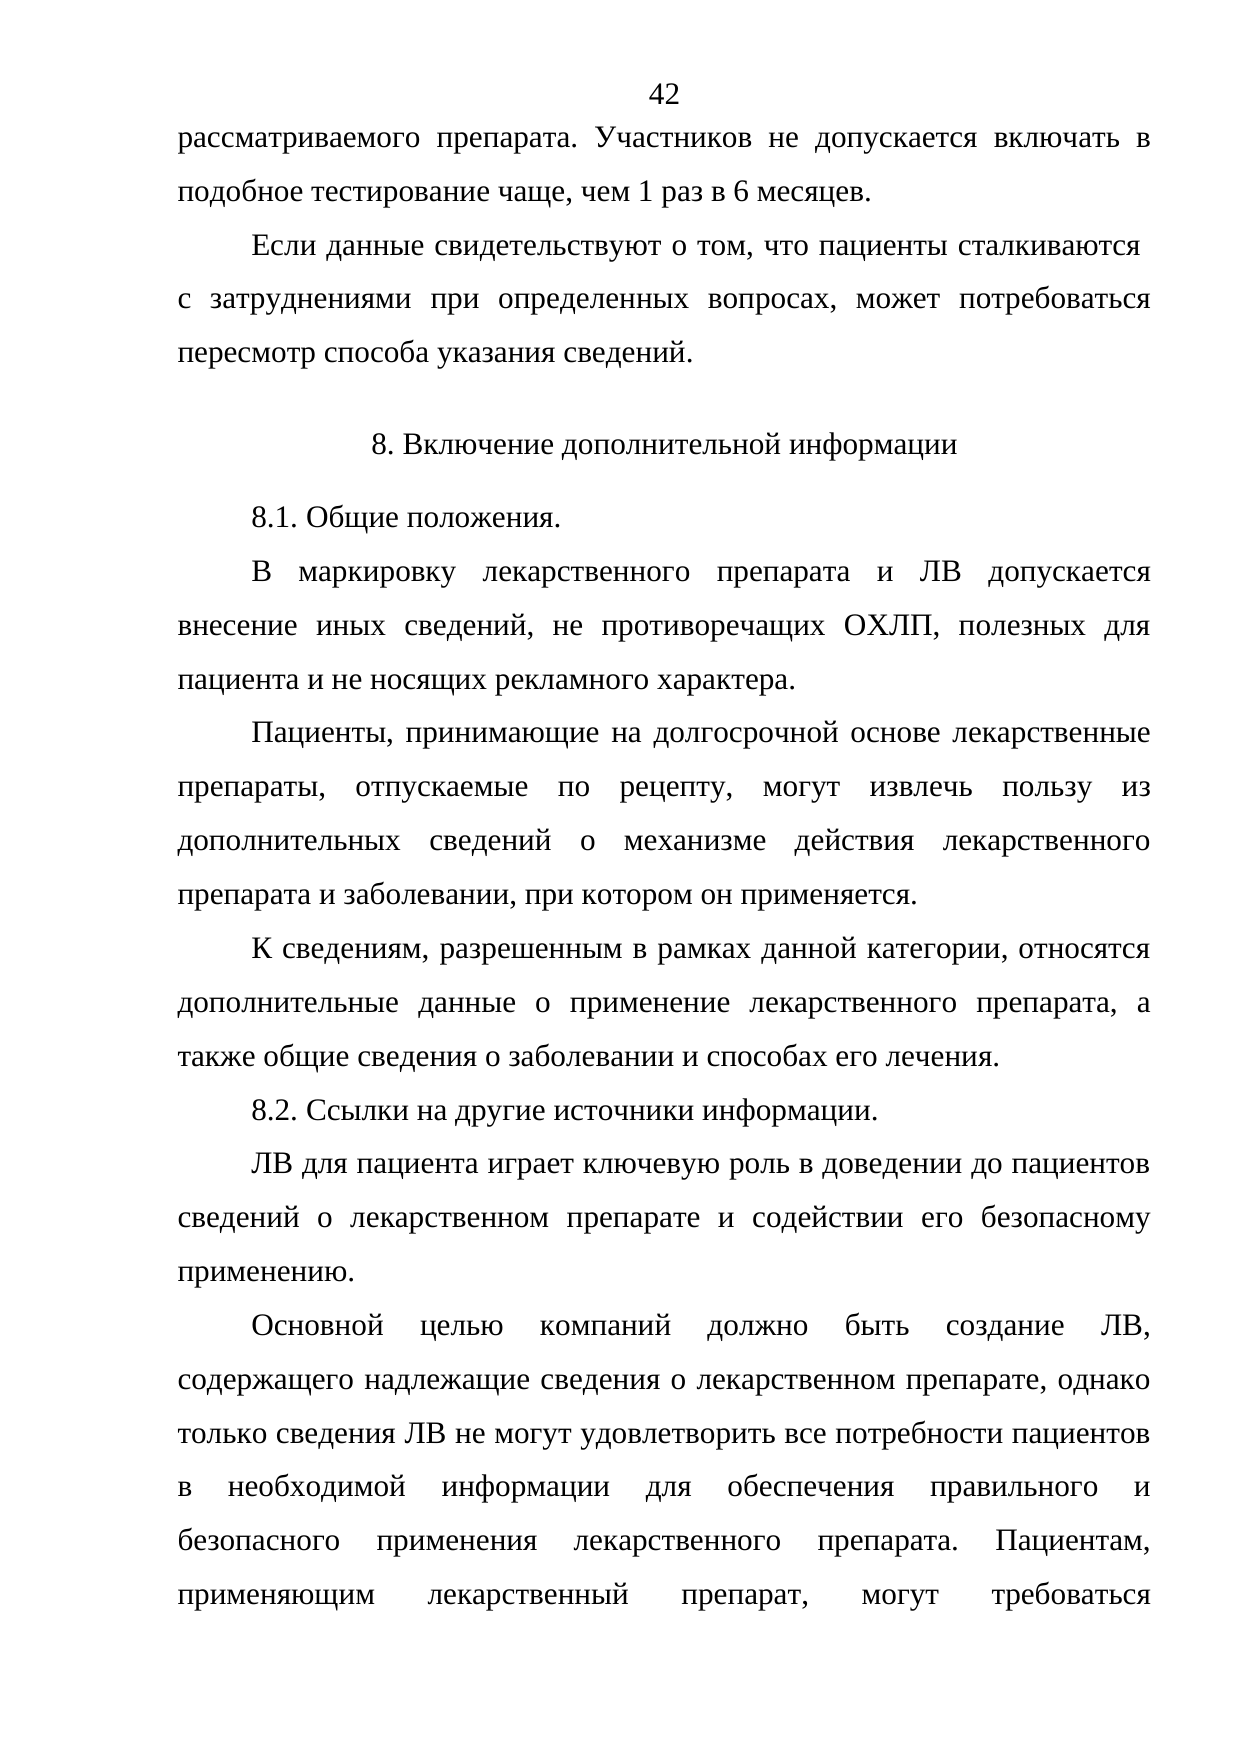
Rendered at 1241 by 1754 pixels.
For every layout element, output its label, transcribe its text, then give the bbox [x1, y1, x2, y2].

text В маркировку лекарственного препарата и ЛВ допускается внесение иных сведений, не противоречащих ОХЛП, полезных для пациента и не носящих рекламного характера. [177, 552, 1152, 696]
text К сведениям, разрешенным в рамках данной категории, относятся дополнительные данные о применение лекарственного препарата, а также общие сведения о заболевании и способах его лечения. [177, 929, 1152, 1073]
text Пациенты, принимающие на долгосрочной основе лекарственные препараты, отпускаемые по рецепту, могут извлечь пользу из дополнительных сведений о механизме действия лекарственного препарата и заболевании, при котором он применяется. [177, 714, 1152, 911]
subtitle 8.1. Общие положения. [177, 498, 1152, 534]
subtitle 8.2. Ссылки на другие источники информации. [177, 1091, 1152, 1127]
text Если данные свидетельствуют о том, что пациенты сталкиваются с затруднениями при определенных вопросах, может потребоваться пересмотр способа указания сведений. [177, 226, 1152, 369]
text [177, 1306, 1152, 1611]
text 8. Включение дополнительной информации [177, 425, 1152, 461]
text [177, 118, 1152, 208]
text ЛВ для пациента играет ключевую роль в доведении до пациентов сведений о лекарственном препарате и содействии его безопасному применению. [177, 1144, 1152, 1288]
